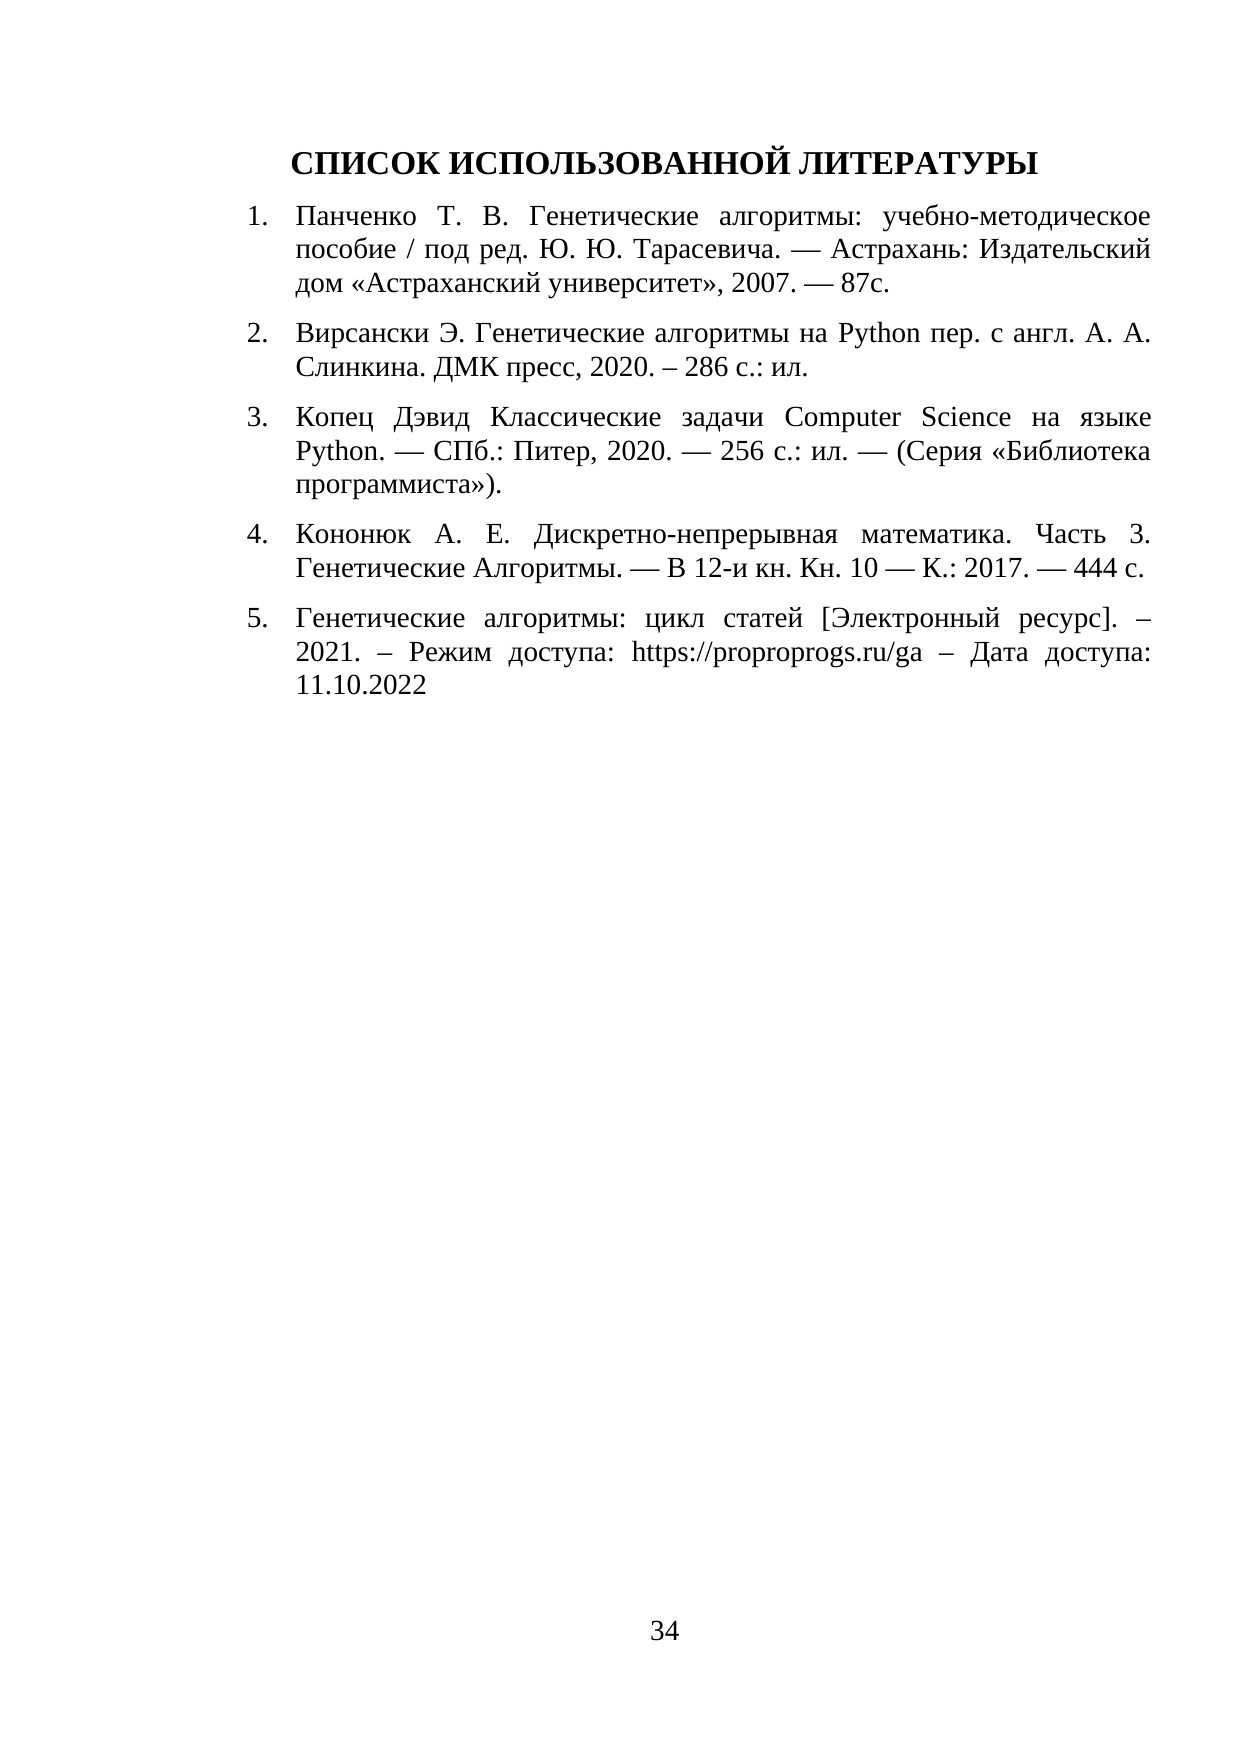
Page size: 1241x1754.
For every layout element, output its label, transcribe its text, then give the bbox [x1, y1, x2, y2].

list Копец Дэвид Классические задачи Computer Science на языке Python. — СПб.: Питер, 2020. — 256 с.: ил. — (Серия «Библиотека программиста»). [247, 399, 1152, 500]
subtitle СПИСОК ИСПОЛЬЗОВАННОЙ ЛИТЕРАТУРЫ [177, 143, 1152, 181]
list Генетические алгоритмы: цикл статей [Электронный ресурс]. – 2021. – Режим доступа: https://proproprogs.ru/ga – Дата доступа: 11.10.2022 [247, 600, 1152, 701]
list Вирсански Э. Генетические алгоритмы на Python пер. с англ. А. А. Слинкина. ДМК пресс, 2020. – 286 с.: ил. [247, 315, 1152, 382]
list Панченко Т. В. Генетические алгоритмы: учебно-методическое пособие / под ред. Ю. Ю. Тарасевича. — Астрахань: Издательский дом «Астраханский университет», 2007. — 87с. [247, 198, 1152, 299]
list Кононюк А. Е. Дискретно-непрерывная математика. Часть 3. Генетические Алгоритмы. — В 12-и кн. Кн. 10 — К.: 2017. — 444 с. [247, 516, 1152, 583]
